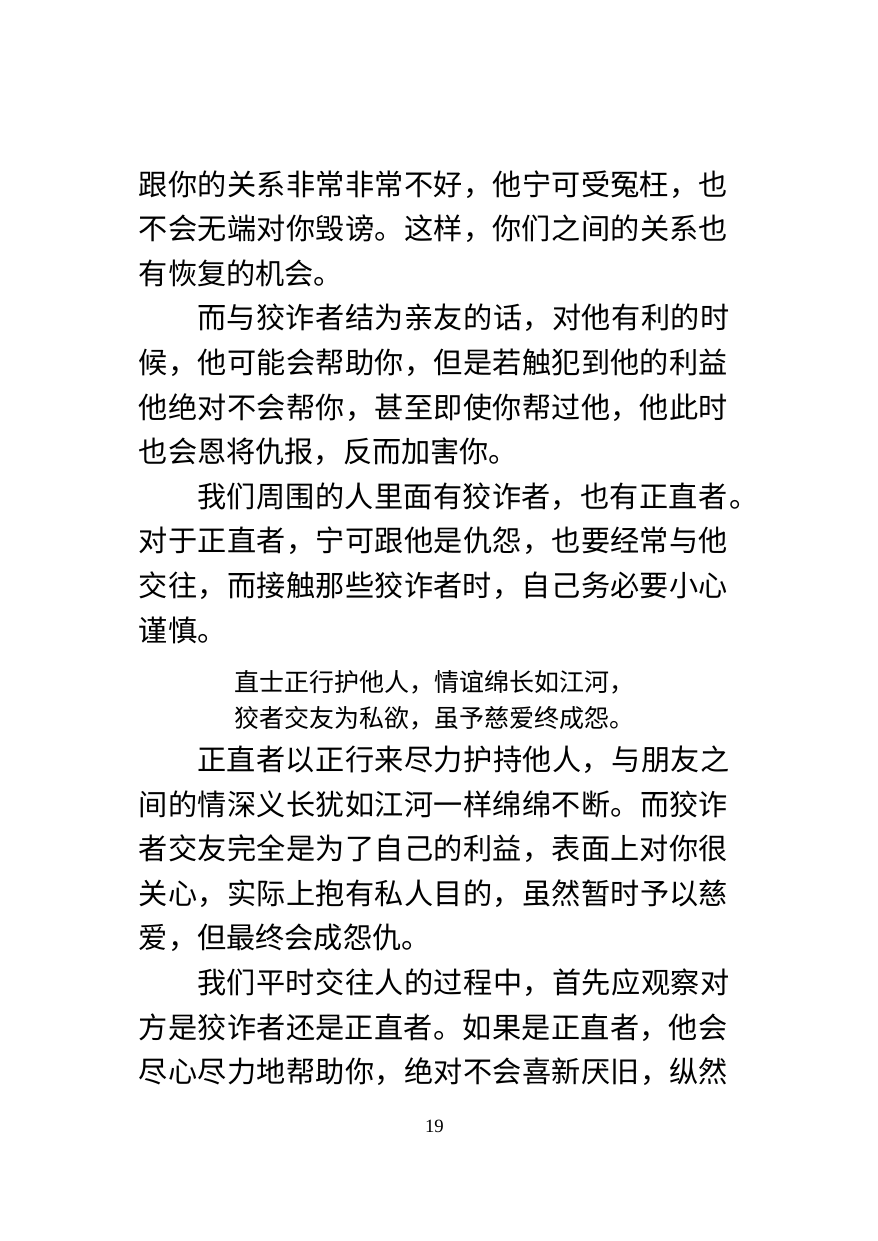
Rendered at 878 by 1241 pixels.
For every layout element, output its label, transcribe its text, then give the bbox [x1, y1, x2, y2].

text 正直者以正行来尽力护持他人，与朋友之间的情深义长犹如江河一样绵绵不断。而狡诈者交友完全是为了自己的利益，表面上对你很关心，实际上抱有私人目的，虽然暂时予以慈爱，但最终会成怨仇。 [139, 735, 729, 958]
text 狡者交友为私欲，虽予慈爱终成怨。 [139, 699, 729, 735]
text 而与狡诈者结为亲友的话，对他有利的时候，他可能会帮助你，但是若触犯到他的利益，他绝对不会帮你，甚至即使你帮过他，他此时也会恩将仇报，反而加害你。 [139, 293, 729, 472]
text 直士正行护他人，情谊绵长如江河， [139, 662, 729, 699]
text 我们周围的人里面有狡诈者，也有正直者。对于正直者，宁可跟他是仇怨，也要经常与他交往，而接触那些狡诈者时，自己务必要小心谨慎。 [139, 472, 729, 650]
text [139, 958, 729, 1092]
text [139, 159, 729, 293]
